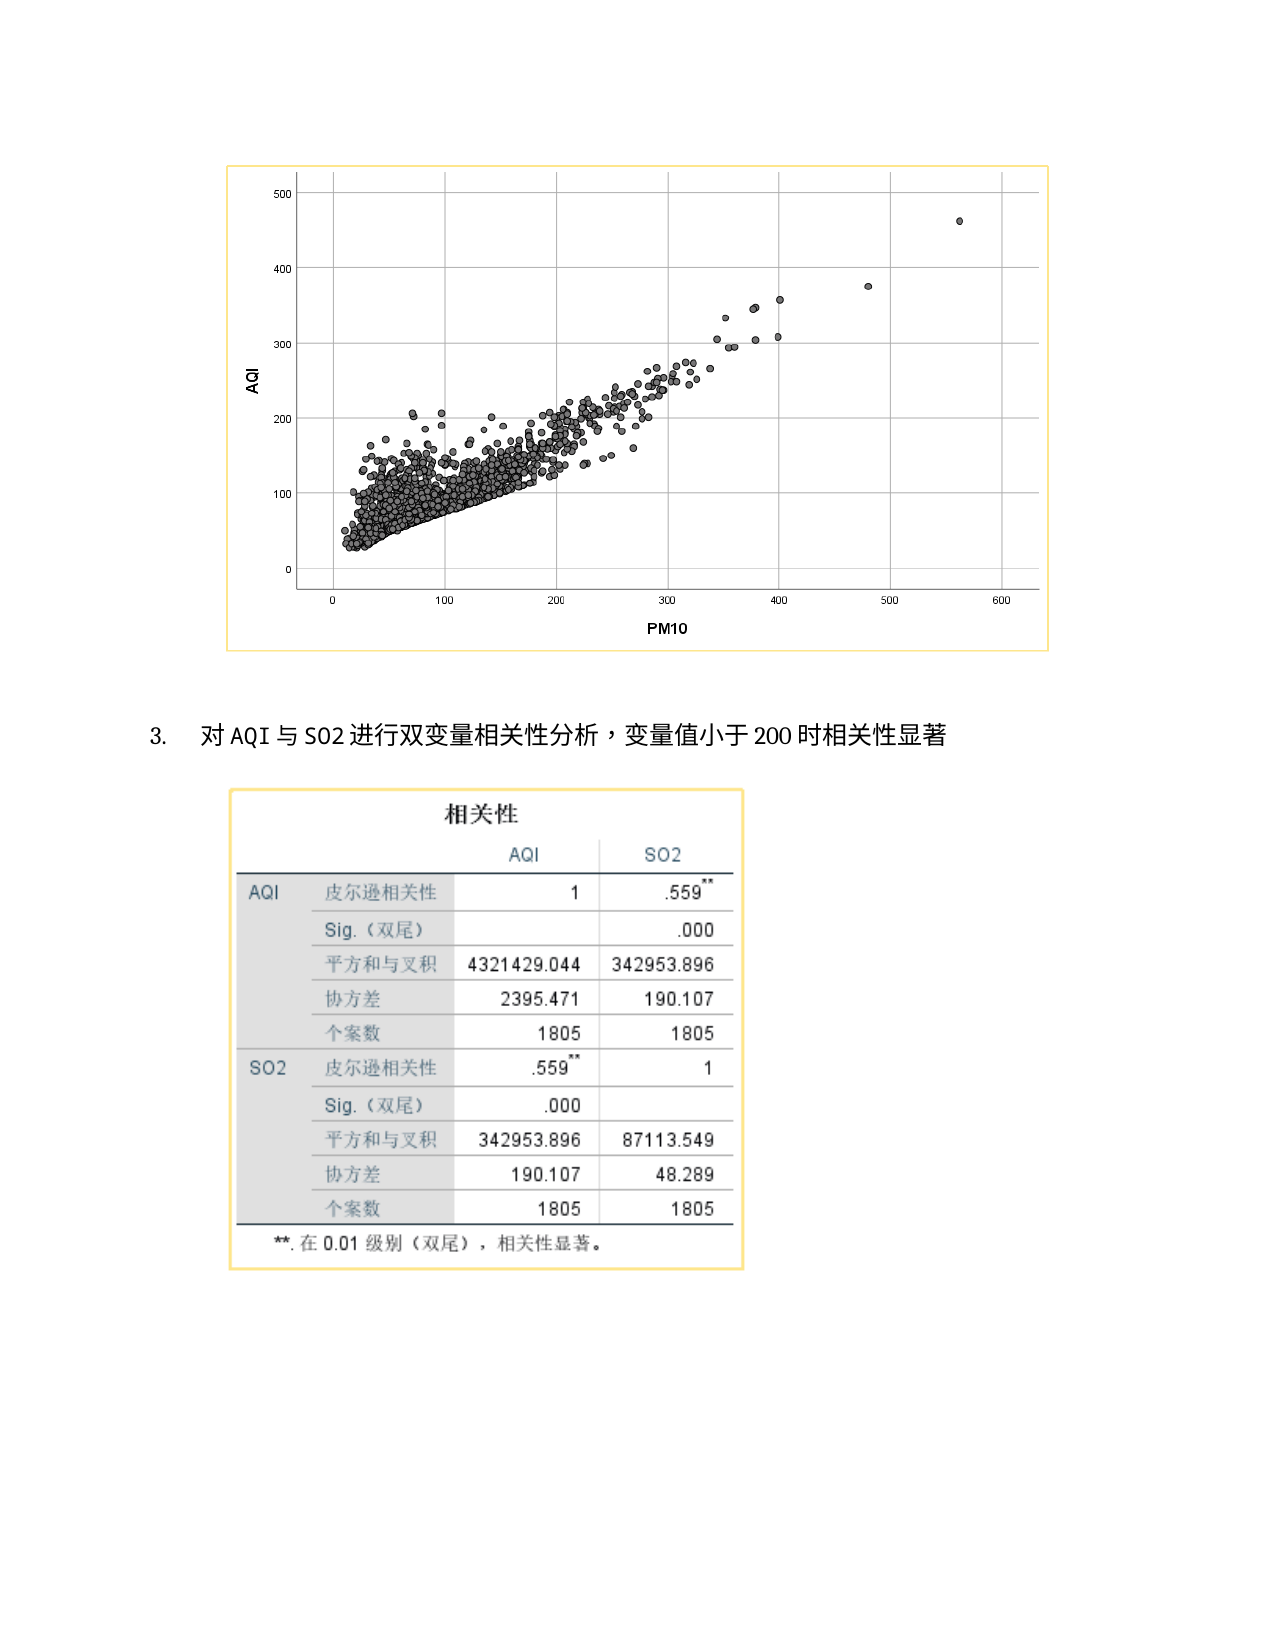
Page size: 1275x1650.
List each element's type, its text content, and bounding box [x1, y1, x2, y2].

picture [218, 150, 1094, 652]
picture [218, 771, 812, 1277]
list 对AQI与SO2进行双变量相关性分析，变量值小于200时相关性显著 [150, 720, 1125, 751]
